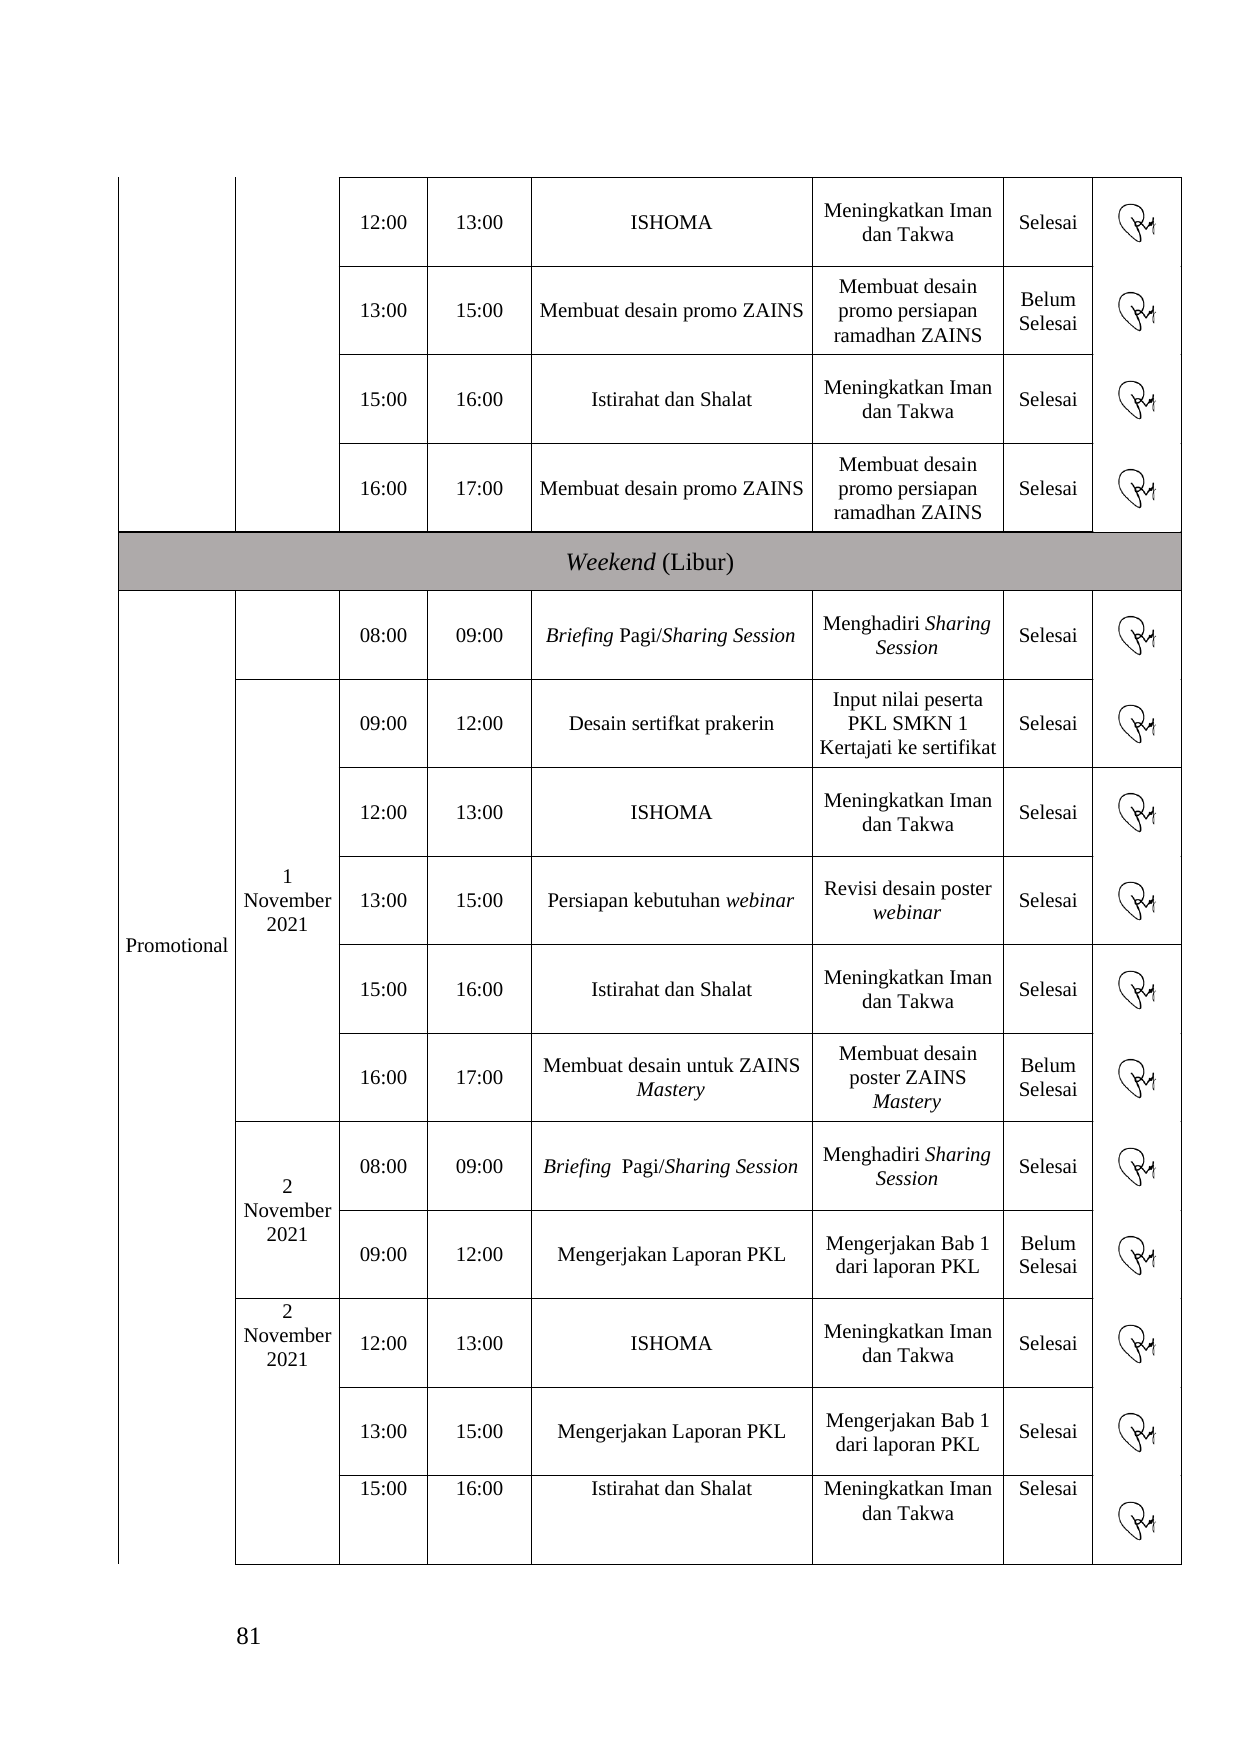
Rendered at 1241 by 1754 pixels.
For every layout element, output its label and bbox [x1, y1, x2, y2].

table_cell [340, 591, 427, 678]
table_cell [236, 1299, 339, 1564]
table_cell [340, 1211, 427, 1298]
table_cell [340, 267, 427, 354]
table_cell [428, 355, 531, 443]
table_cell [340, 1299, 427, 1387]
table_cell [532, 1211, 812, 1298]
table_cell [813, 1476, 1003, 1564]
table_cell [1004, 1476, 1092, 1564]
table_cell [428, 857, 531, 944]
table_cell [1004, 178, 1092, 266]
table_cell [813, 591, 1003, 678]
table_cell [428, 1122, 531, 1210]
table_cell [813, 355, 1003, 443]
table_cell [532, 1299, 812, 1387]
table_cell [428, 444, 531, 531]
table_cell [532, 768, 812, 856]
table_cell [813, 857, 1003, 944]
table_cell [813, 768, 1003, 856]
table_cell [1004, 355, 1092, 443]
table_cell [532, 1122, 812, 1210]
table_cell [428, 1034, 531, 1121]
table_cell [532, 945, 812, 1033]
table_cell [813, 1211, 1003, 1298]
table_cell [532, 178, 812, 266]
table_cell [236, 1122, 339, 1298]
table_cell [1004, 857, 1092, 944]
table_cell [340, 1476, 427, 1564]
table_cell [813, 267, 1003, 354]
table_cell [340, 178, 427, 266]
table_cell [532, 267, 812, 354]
picture [1093, 591, 1181, 767]
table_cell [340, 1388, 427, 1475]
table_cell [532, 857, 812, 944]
picture [1093, 178, 1181, 532]
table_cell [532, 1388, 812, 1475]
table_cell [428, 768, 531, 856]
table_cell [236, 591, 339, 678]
picture [1093, 768, 1181, 944]
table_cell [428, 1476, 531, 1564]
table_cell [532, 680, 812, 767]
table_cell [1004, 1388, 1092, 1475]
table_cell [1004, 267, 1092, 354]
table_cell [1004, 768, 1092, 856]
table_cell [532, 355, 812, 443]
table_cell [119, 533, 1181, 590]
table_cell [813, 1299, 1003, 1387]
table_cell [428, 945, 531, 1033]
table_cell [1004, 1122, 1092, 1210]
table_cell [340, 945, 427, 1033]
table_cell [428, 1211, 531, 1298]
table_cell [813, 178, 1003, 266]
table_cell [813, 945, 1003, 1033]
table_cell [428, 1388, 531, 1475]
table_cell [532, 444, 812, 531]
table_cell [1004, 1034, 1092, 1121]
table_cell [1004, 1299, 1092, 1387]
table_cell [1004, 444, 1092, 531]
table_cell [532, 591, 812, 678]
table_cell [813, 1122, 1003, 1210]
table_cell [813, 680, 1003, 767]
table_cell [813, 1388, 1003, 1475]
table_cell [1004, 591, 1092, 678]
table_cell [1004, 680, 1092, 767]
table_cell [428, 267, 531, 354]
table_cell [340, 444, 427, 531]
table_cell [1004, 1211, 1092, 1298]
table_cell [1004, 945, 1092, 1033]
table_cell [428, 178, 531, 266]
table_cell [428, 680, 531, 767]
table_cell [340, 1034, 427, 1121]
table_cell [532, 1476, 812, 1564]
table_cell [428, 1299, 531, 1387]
picture [1093, 945, 1181, 1564]
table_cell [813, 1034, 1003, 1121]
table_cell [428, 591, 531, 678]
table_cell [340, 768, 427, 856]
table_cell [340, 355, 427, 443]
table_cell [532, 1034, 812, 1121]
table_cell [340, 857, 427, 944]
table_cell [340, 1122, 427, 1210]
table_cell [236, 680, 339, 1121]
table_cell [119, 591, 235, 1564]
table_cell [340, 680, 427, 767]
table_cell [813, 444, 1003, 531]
